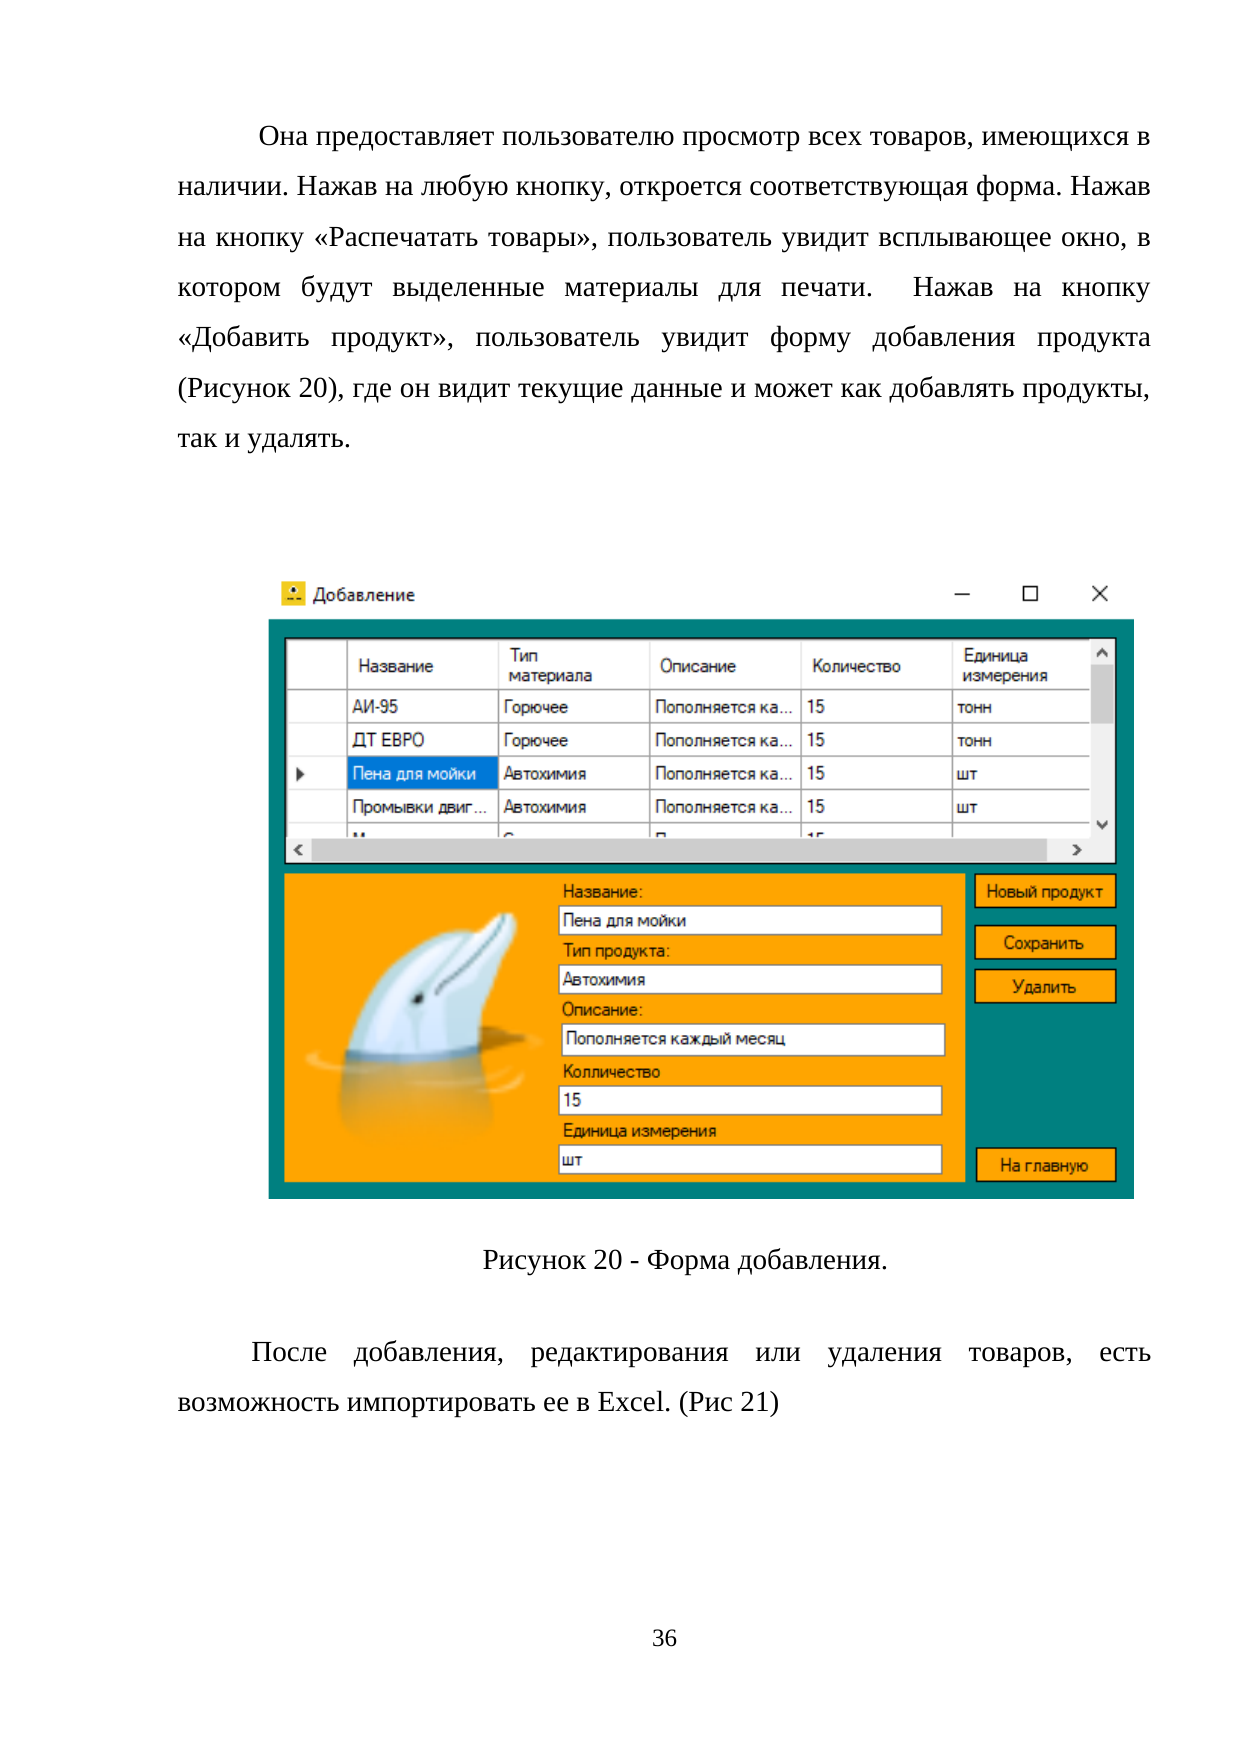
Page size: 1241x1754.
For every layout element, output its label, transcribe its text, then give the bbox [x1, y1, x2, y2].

text Рисунок 20 - Форма добавления. [177, 1242, 1152, 1276]
text После добавления, редактирования или удаления товаров, есть возможность импортировать ее в Excel. (Риc 21) [177, 1334, 1152, 1418]
picture [268, 571, 1134, 1199]
text Она предоставляет пользователю просмотр всех товаров, имеющихся в наличии. Нажав на любую кнопку, откроется соответствующая форма. Нажав на кнопку «Распечатать товары», пользователь увидит всплывающее окно, в котором будут выделенные материалы для печати. Нажав на кнопку «Добавить продукт», пользователь увидит форму добавления продукта (Рисунок 20), где он видит текущие данные и может как добавлять продукты, так и удалять. [177, 118, 1152, 453]
